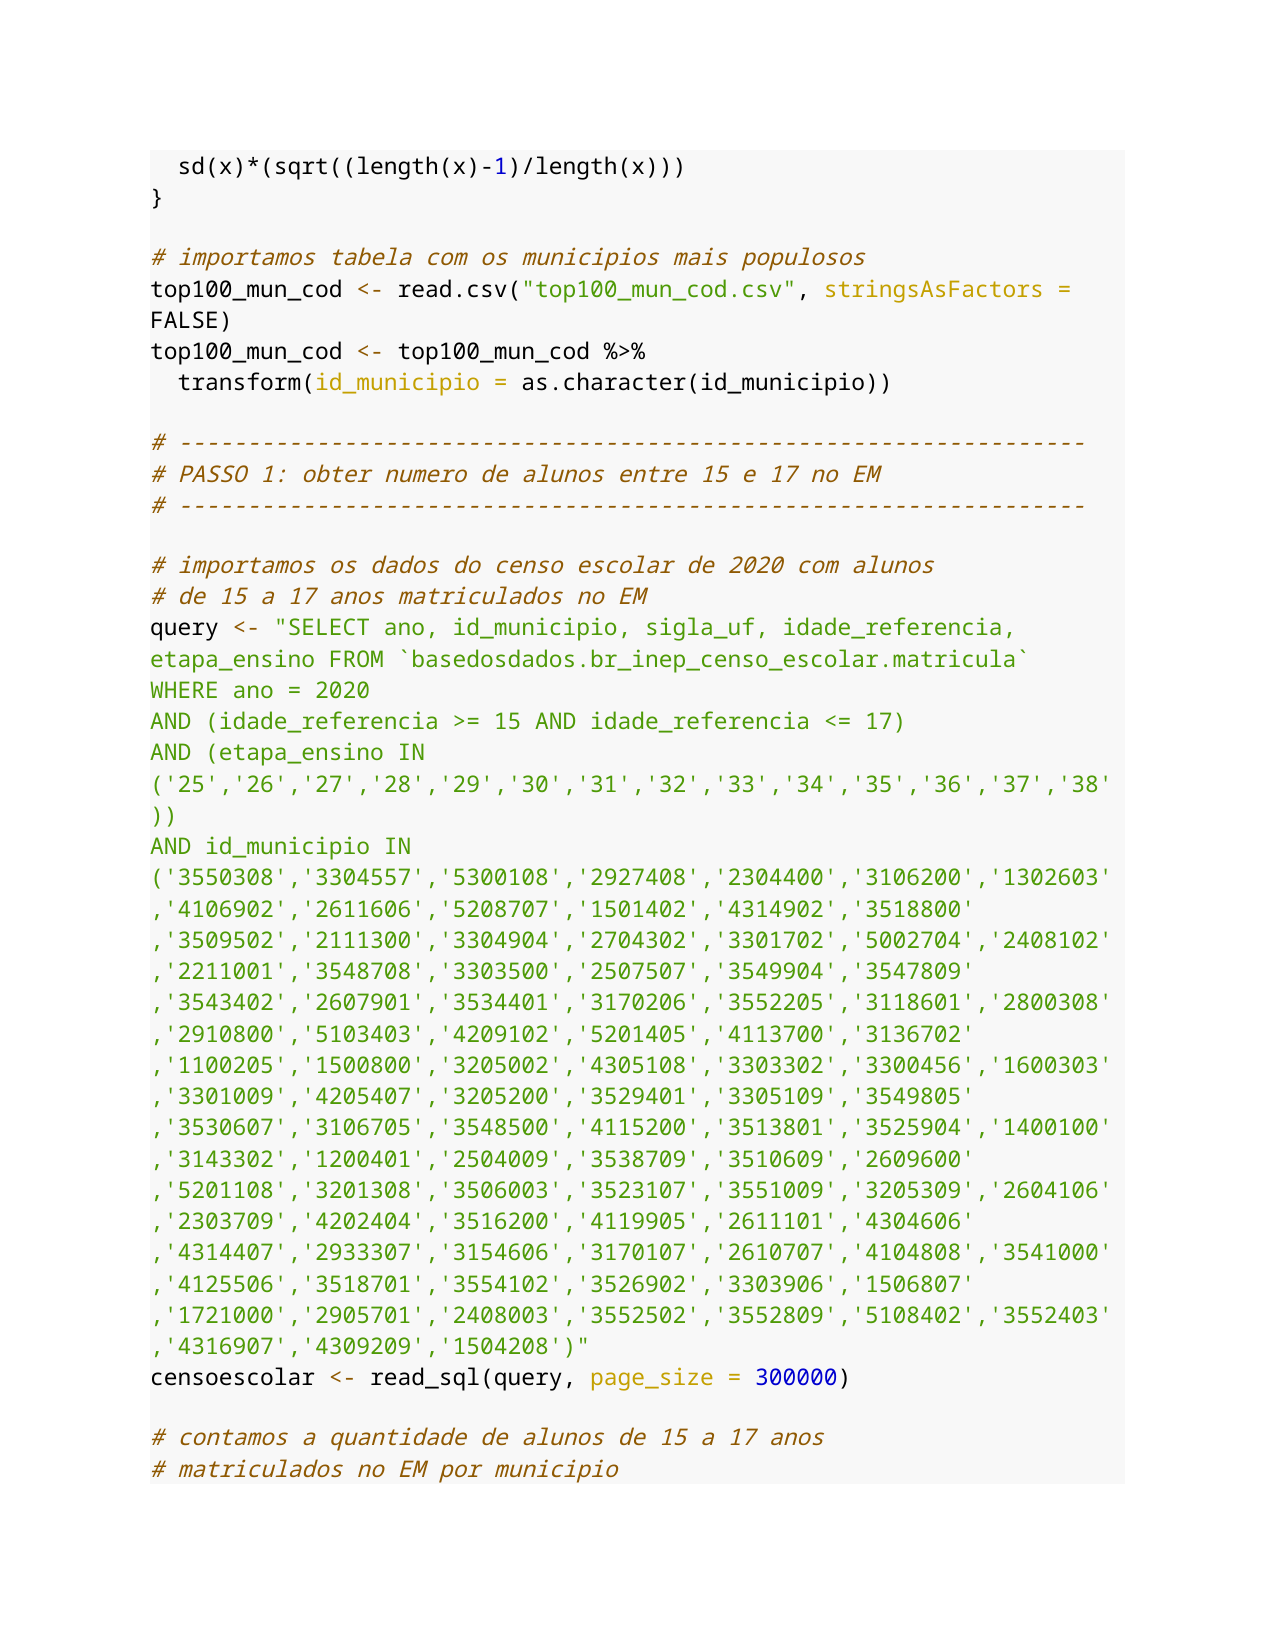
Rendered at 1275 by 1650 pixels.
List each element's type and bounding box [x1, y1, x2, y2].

text [150, 150, 1125, 1484]
